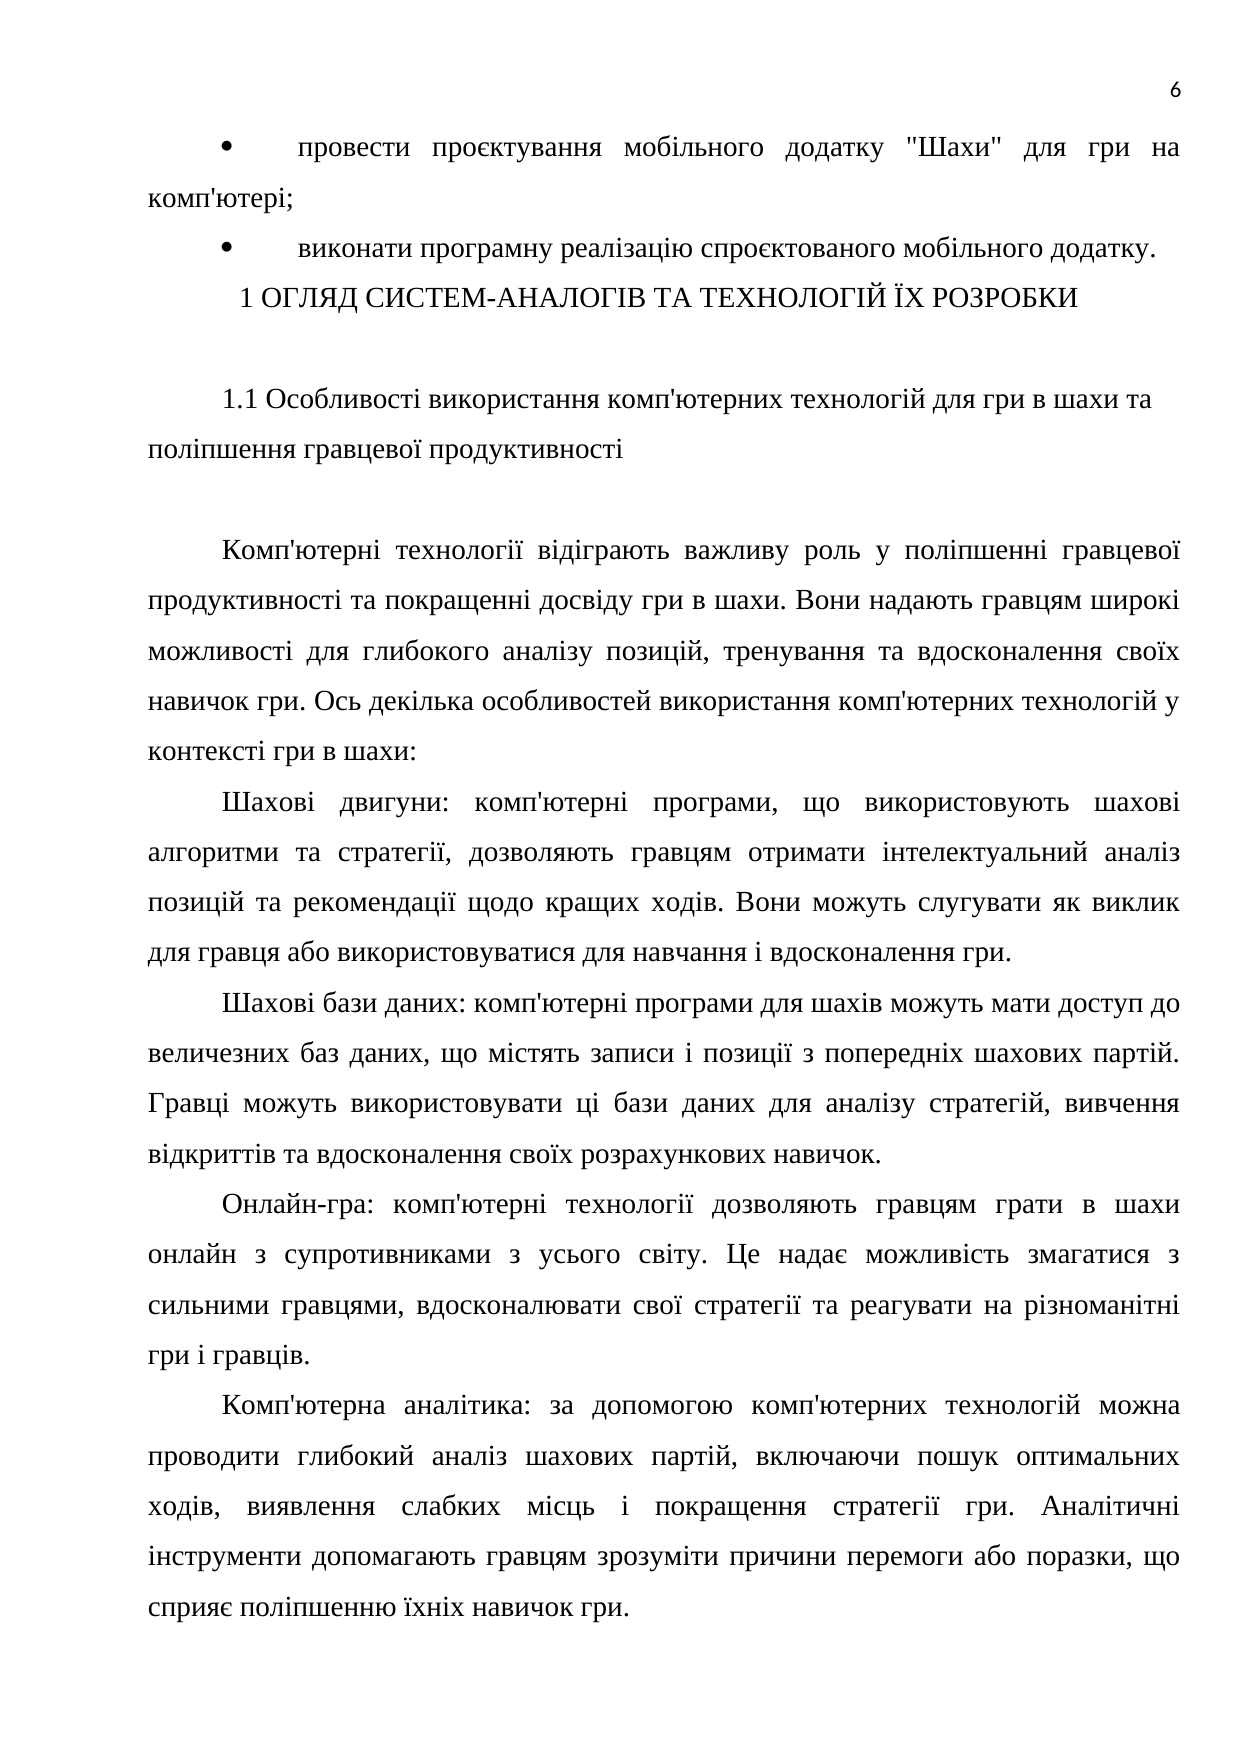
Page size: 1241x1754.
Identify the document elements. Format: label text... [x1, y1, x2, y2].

list виконати програмну реалізацію спроєктованого мобільного додатку. [148, 230, 1181, 264]
text Онлайн-гра: комп'ютерні технології дозволяють гравцям грати в шахи онлайн з супротивниками з усього світу. Це надає можливість змагатися з сильними гравцями, вдосконалювати свої стратегії та реагувати на різноманітні гри і гравців. [148, 1186, 1181, 1371]
list провести проєктування мобільного додатку "Шахи" для гри на комп'ютері; [148, 129, 1181, 213]
text Комп'ютерні технології відіграють важливу роль у поліпшенні гравцевої продуктивності та покращенні досвіду гри в шахи. Вони надають гравцям широкі можливості для глибокого аналізу позицій, тренування та вдосконалення своїх навичок гри. Ось декілька особливостей використання комп'ютерних технологій у контексті гри в шахи: [148, 532, 1181, 767]
text Комп'ютерна аналітика: за допомогою комп'ютерних технологій можна проводити глибокий аналіз шахових партій, включаючи пошук оптимальних ходів, виявлення слабких місць і покращення стратегії гри. Аналітичні інструменти допомагають гравцям зрозуміти причини перемоги або поразки, що сприяє поліпшенню їхніх навичок гри. [148, 1387, 1181, 1622]
text Шахові двигуни: комп'ютерні програми, що використовують шахові алгоритми та стратегії, дозволяють гравцям отримати інтелектуальний аналіз позицій та рекомендації щодо кращих ходів. Вони можуть слугувати як виклик для гравця або використовуватися для навчання і вдосконалення гри. [148, 784, 1181, 968]
text Шахові бази даних: комп'ютерні програми для шахів можуть мати доступ до величезних баз даних, що містять записи і позиції з попередніх шахових партій. Гравці можуть використовувати ці бази даних для аналізу стратегій, вивчення відкриттів та вдосконалення своїх розрахункових навичок. [148, 985, 1181, 1169]
subtitle Огляд систем-аналогів та технологій їх розробки [148, 281, 1181, 314]
subtitle Особливості використання комп'ютерних технологій для гри в шахи та поліпшення гравцевої продуктивності [148, 381, 1181, 465]
